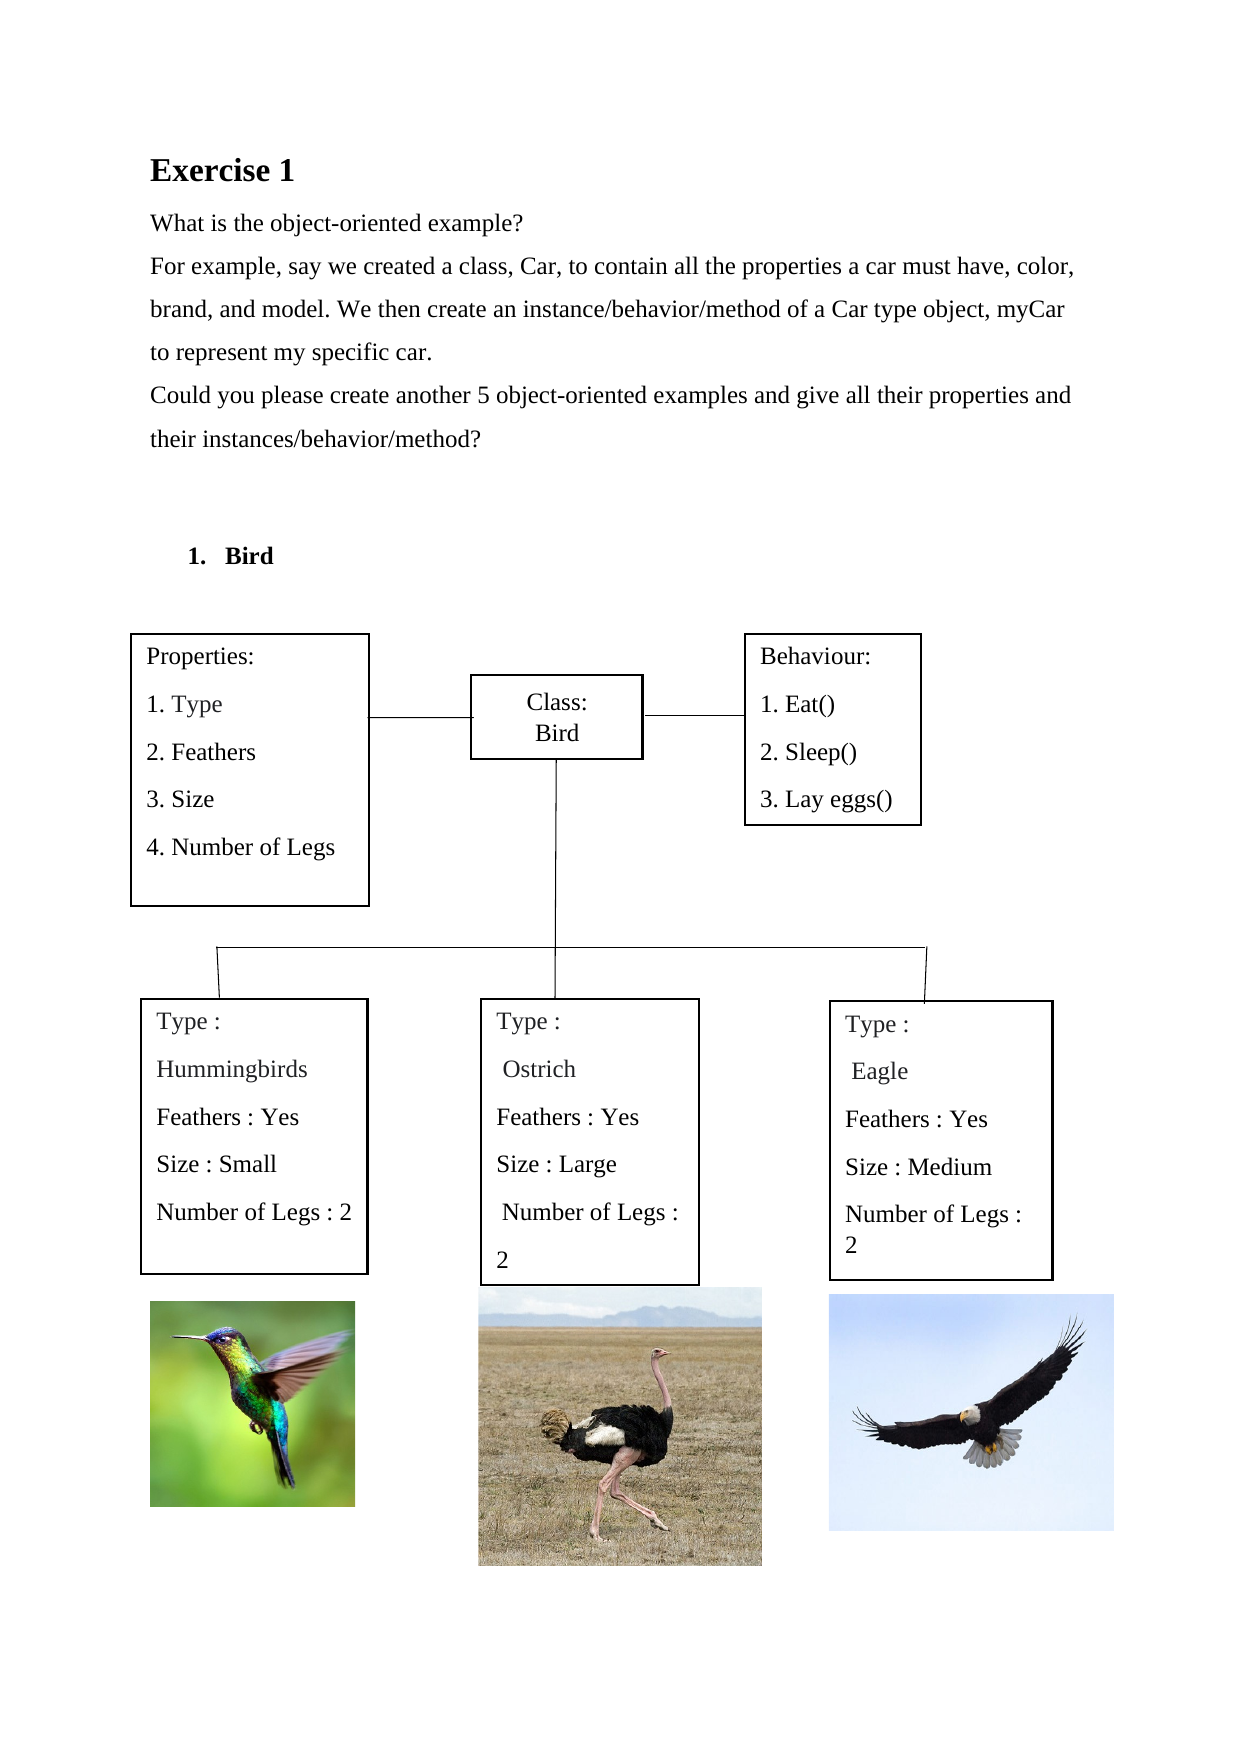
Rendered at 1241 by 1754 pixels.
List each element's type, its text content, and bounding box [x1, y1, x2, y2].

picture [150, 1301, 356, 1507]
text What is the object-oriented example? For example, say we created a class, Car, to contain all the properties a car must have, color, brand, and model. We then create an instance/behavior/method of a Car type object, myCar to represent my specific car. Could you please create another 5 object-oriented examples and give all their properties and their instances/behavior/method? [150, 208, 1090, 452]
picture [828, 1294, 1114, 1531]
text Exercise 1 [150, 150, 1090, 188]
picture [478, 1287, 762, 1566]
list Bird [187, 541, 1090, 1191]
